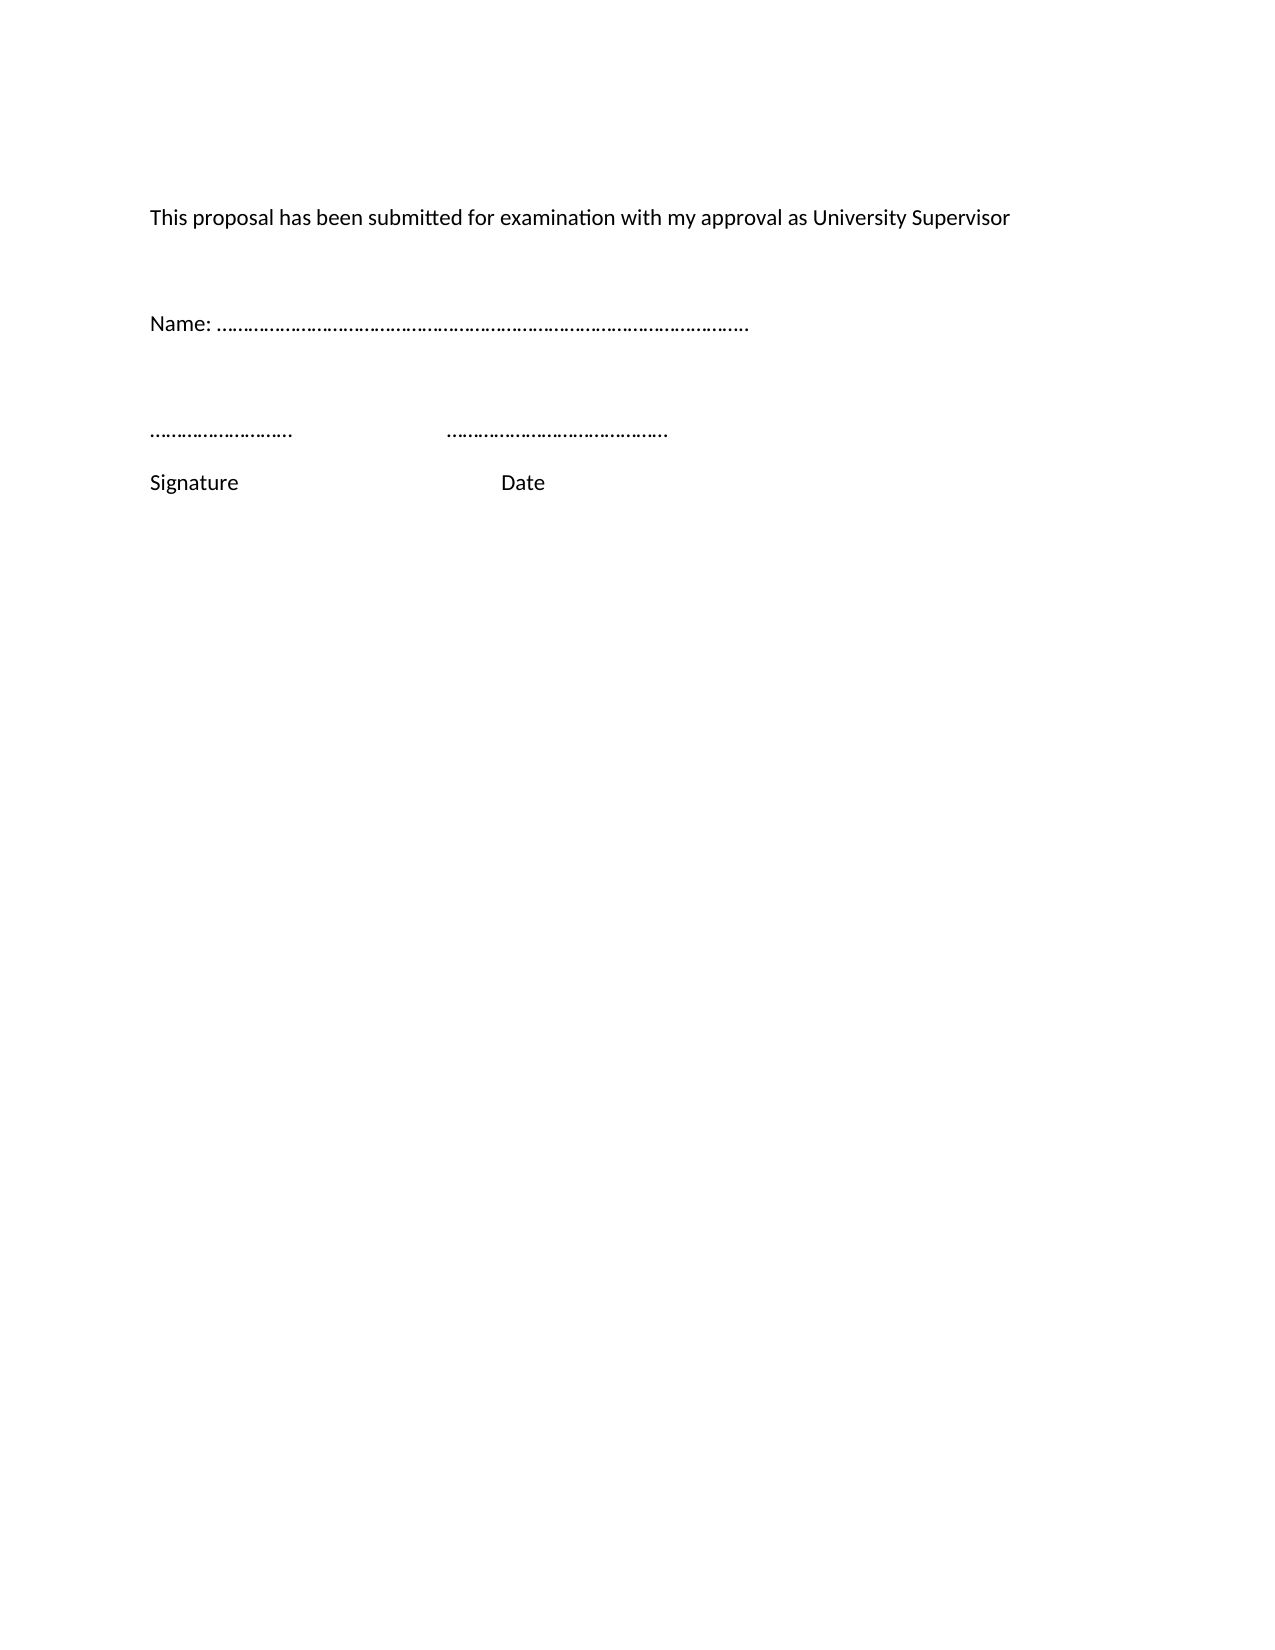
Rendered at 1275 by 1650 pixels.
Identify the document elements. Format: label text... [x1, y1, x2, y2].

text This proposal has been submitted for examination with my approval as University Supervisor [150, 203, 1125, 231]
text ……………………… …………………………………… [150, 415, 1125, 443]
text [150, 309, 1125, 337]
text Signature Date [150, 468, 1125, 496]
